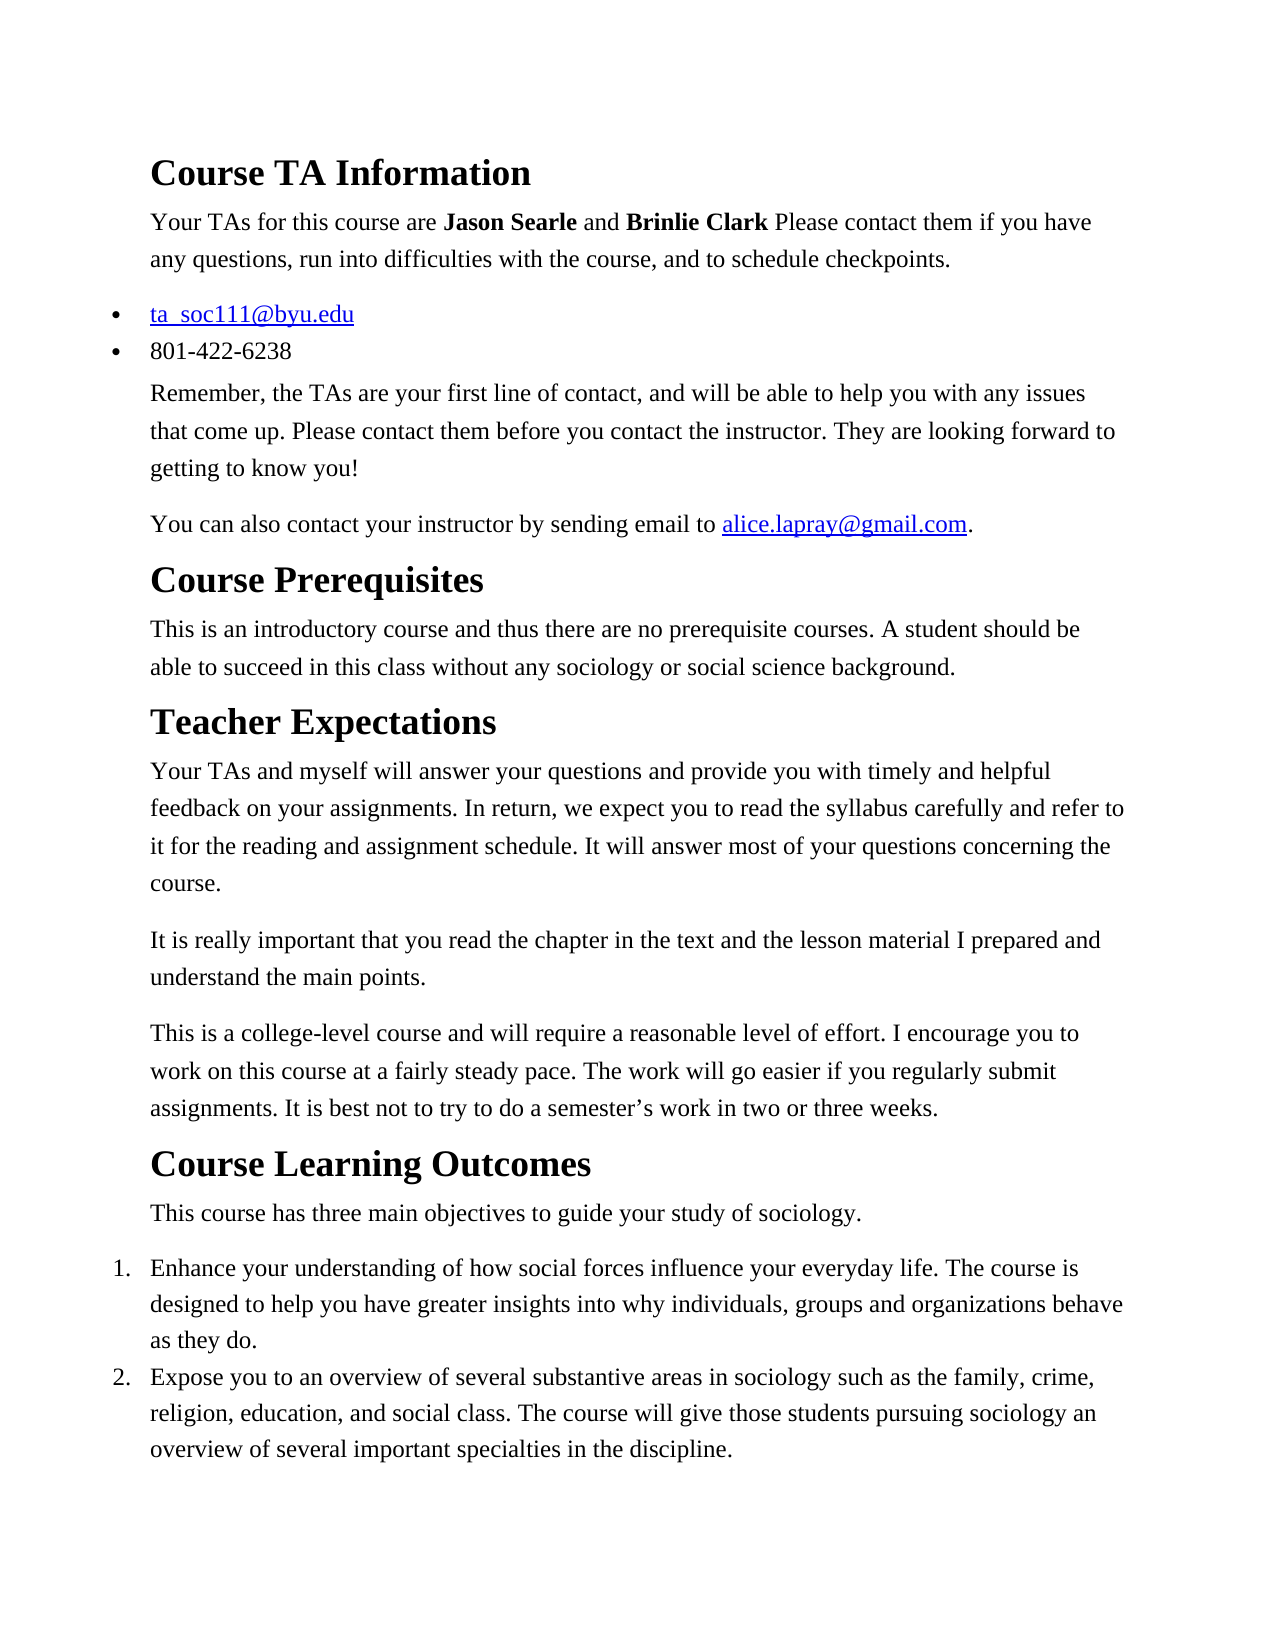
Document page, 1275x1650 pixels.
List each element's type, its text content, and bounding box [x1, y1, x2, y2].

text Your TAs for this course are Jason Searle and Brinlie Clark Please contact them if you have any questions, run into difficulties with the course, and to schedule checkpoints. [150, 198, 1125, 273]
list Enhance your understanding of how social forces influence your everyday life. The course is designed to help you have greater insights into why individuals, groups and organizations behave as they do. [112, 1246, 1125, 1354]
subtitle Course TA Information [150, 150, 1125, 193]
text This is an introductory course and thus there are no prerequisite courses. A student should be able to succeed in this class without any sociology or social science background. [150, 605, 1125, 680]
list 801-422-6238 [112, 328, 1125, 364]
text Remember, the TAs are your first line of contact, and will be able to help you with any issues that come up. Please contact them before you contact the instructor. They are looking forward to getting to know you! [150, 369, 1125, 482]
text You can also contact your instructor by sending email to alice.lapray@gmail.com. [150, 501, 1125, 538]
text This is a college-level course and will require a reasonable level of effort. I encourage you to work on this course at a fairly steady pace. The work will go easier if you regularly submit assignments. It is best not to try to do a semester’s work in two or three weeks. [150, 1010, 1125, 1122]
subtitle Course Learning Outcomes [150, 1141, 1125, 1184]
subtitle Course Prerequisites [150, 557, 1125, 600]
text Your TAs and myself will answer your questions and provide you with timely and helpful feedback on your assignments. In return, we expect you to read the syllabus carefully and refer to it for the reading and assignment schedule. It will answer most of your questions concerning the course. [150, 747, 1125, 897]
text This course has three main objectives to guide your study of sociology. [150, 1189, 1125, 1227]
list ta_soc111@byu.edu [112, 292, 1125, 328]
text It is really important that you read the chapter in the text and the lesson material I prepared and understand the main points. [150, 916, 1125, 991]
subtitle Teacher Expectations [150, 699, 1125, 742]
list Expose you to an overview of several substantive areas in sociology such as the family, crime, religion, education, and social class. The course will give those students pursuing sociology an overview of several important specialties in the discipline. [112, 1354, 1125, 1463]
